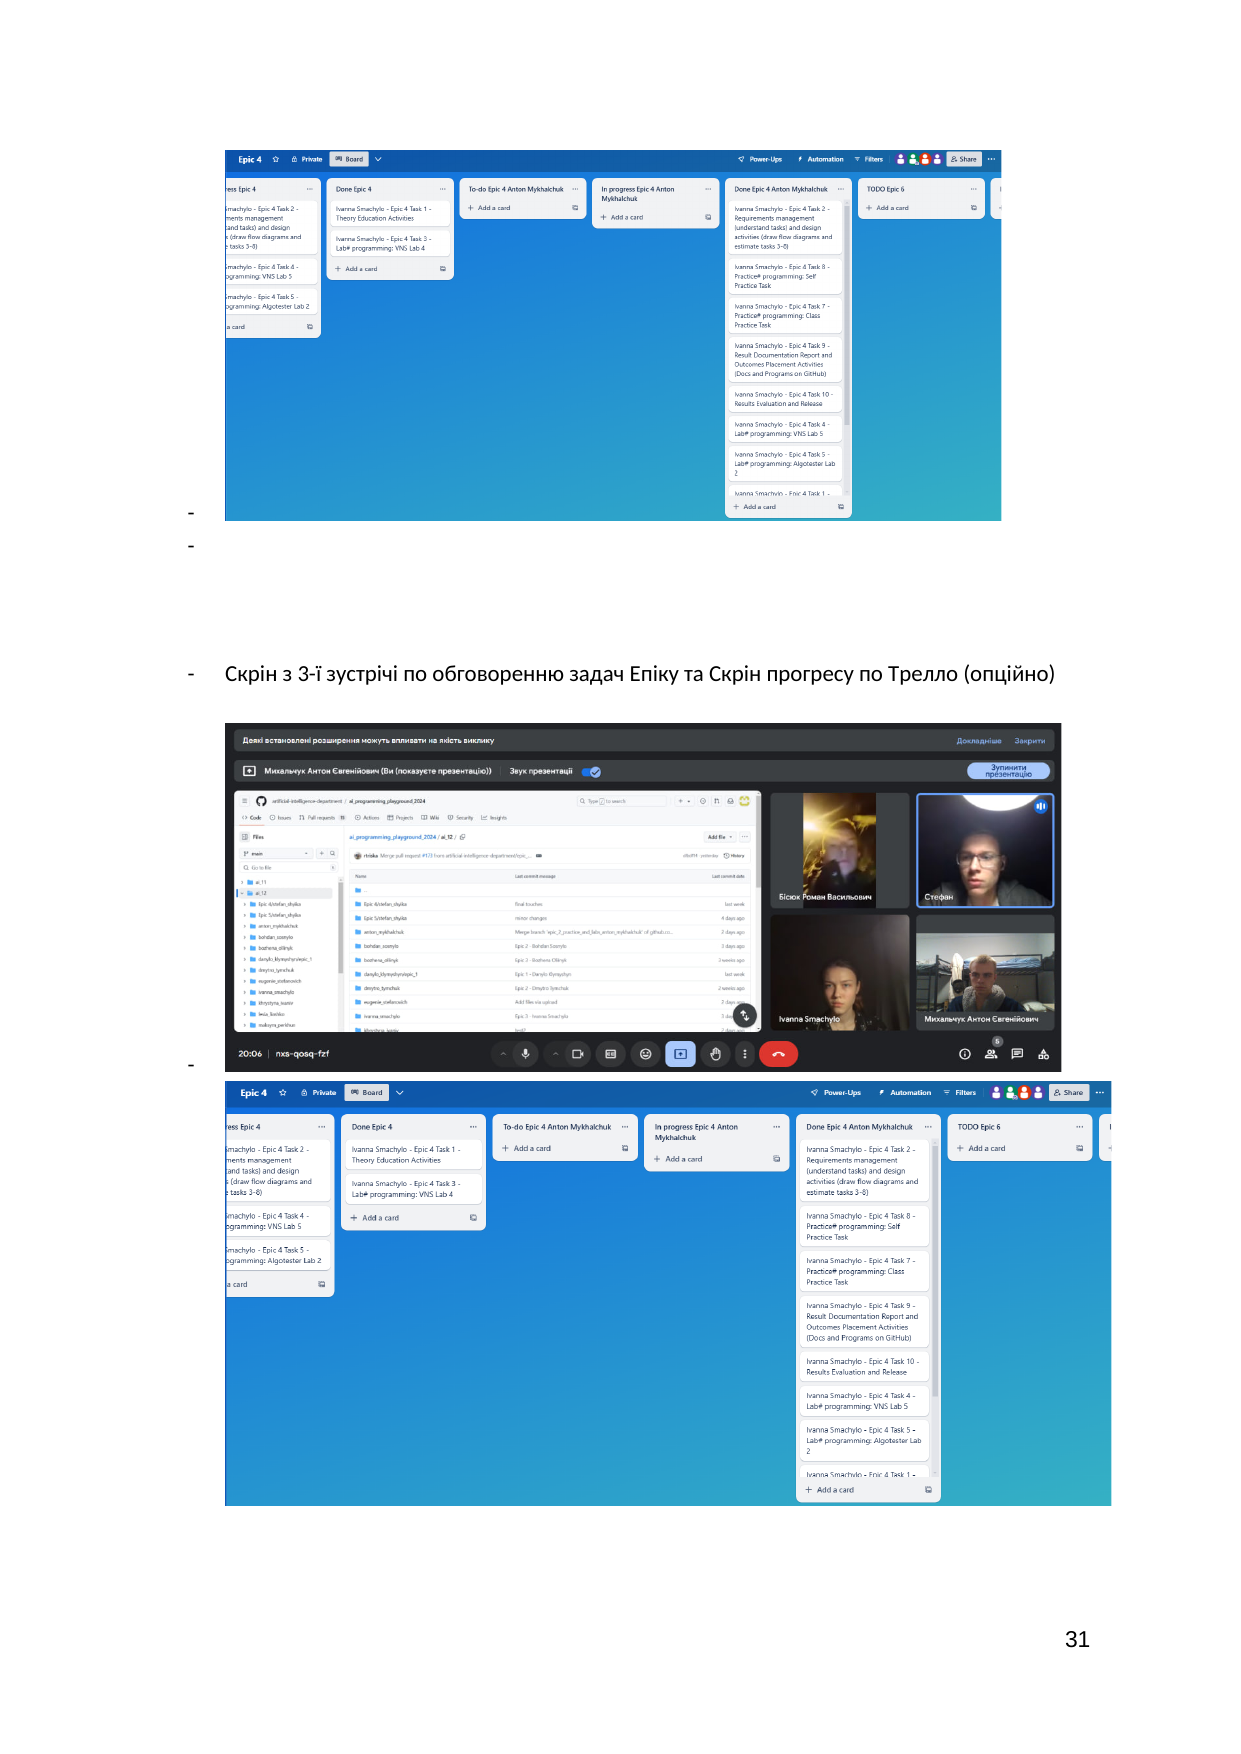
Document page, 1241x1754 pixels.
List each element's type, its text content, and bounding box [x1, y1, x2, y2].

picture [225, 723, 1062, 1072]
list Скрін з 3-ї зустрічі по обговоренню задач Епіку та Скрін прогресу по Трелло (опційно) [187, 659, 1090, 687]
picture [225, 1081, 1112, 1506]
picture [225, 150, 1002, 521]
